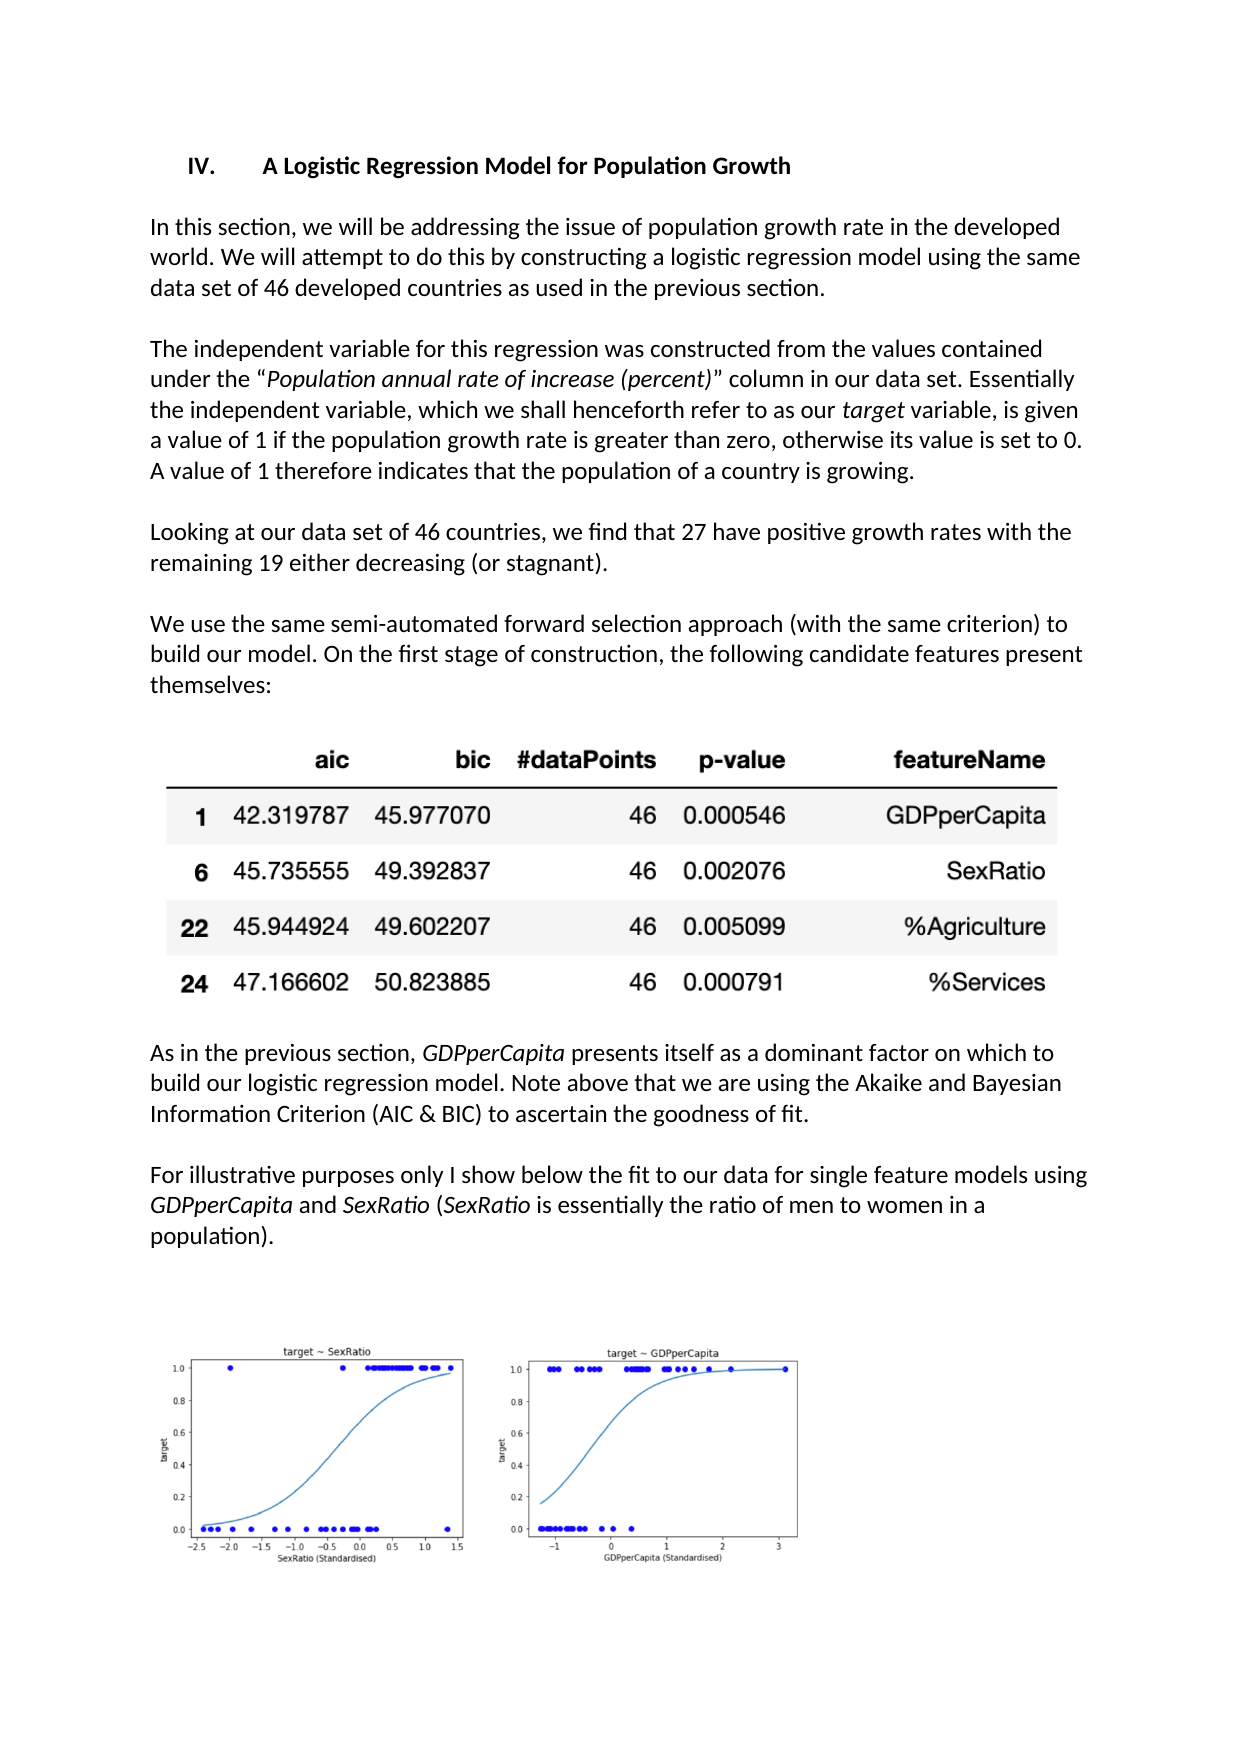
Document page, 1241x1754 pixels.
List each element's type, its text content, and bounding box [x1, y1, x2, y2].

picture [150, 1342, 828, 1571]
text Looking at our data set of 46 countries, we find that 27 have positive growth rates with the remaining 19 either decreasing (or stagnant). [150, 516, 1090, 577]
text As in the previous section, GDPperCapita presents itself as a dominant factor on which to build our logistic regression model. Note above that we are using the Akaike and Bayesian Information Criterion (AIC & BIC) to ascertain the goodness of fit. [150, 1037, 1090, 1128]
picture [150, 730, 1090, 1007]
text For illustrative purposes only I show below the fit to our data for single feature models using GDPperCapita and SexRatio (SexRatio is essentially the ratio of men to women in a population). [150, 1159, 1090, 1250]
text We use the same semi-automated forward selection approach (with the same criterion) to build our model. On the first stage of construction, the following candidate features present themselves: [150, 608, 1090, 699]
list A Logistic Regression Model for Population Growth [187, 150, 1090, 181]
text The independent variable for this regression was constructed from the values contained under the “Population annual rate of increase (percent)” column in our data set. Essentially the independent variable, which we shall henceforth refer to as our target variable, is given a value of 1 if the population growth rate is greater than zero, otherwise its value is set to 0. A value of 1 therefore indicates that the population of a country is growing. [150, 333, 1090, 486]
text In this section, we will be addressing the issue of population growth rate in the developed world. We will attempt to do this by constructing a logistic regression model using the same data set of 46 developed countries as used in the previous section. [150, 211, 1090, 303]
